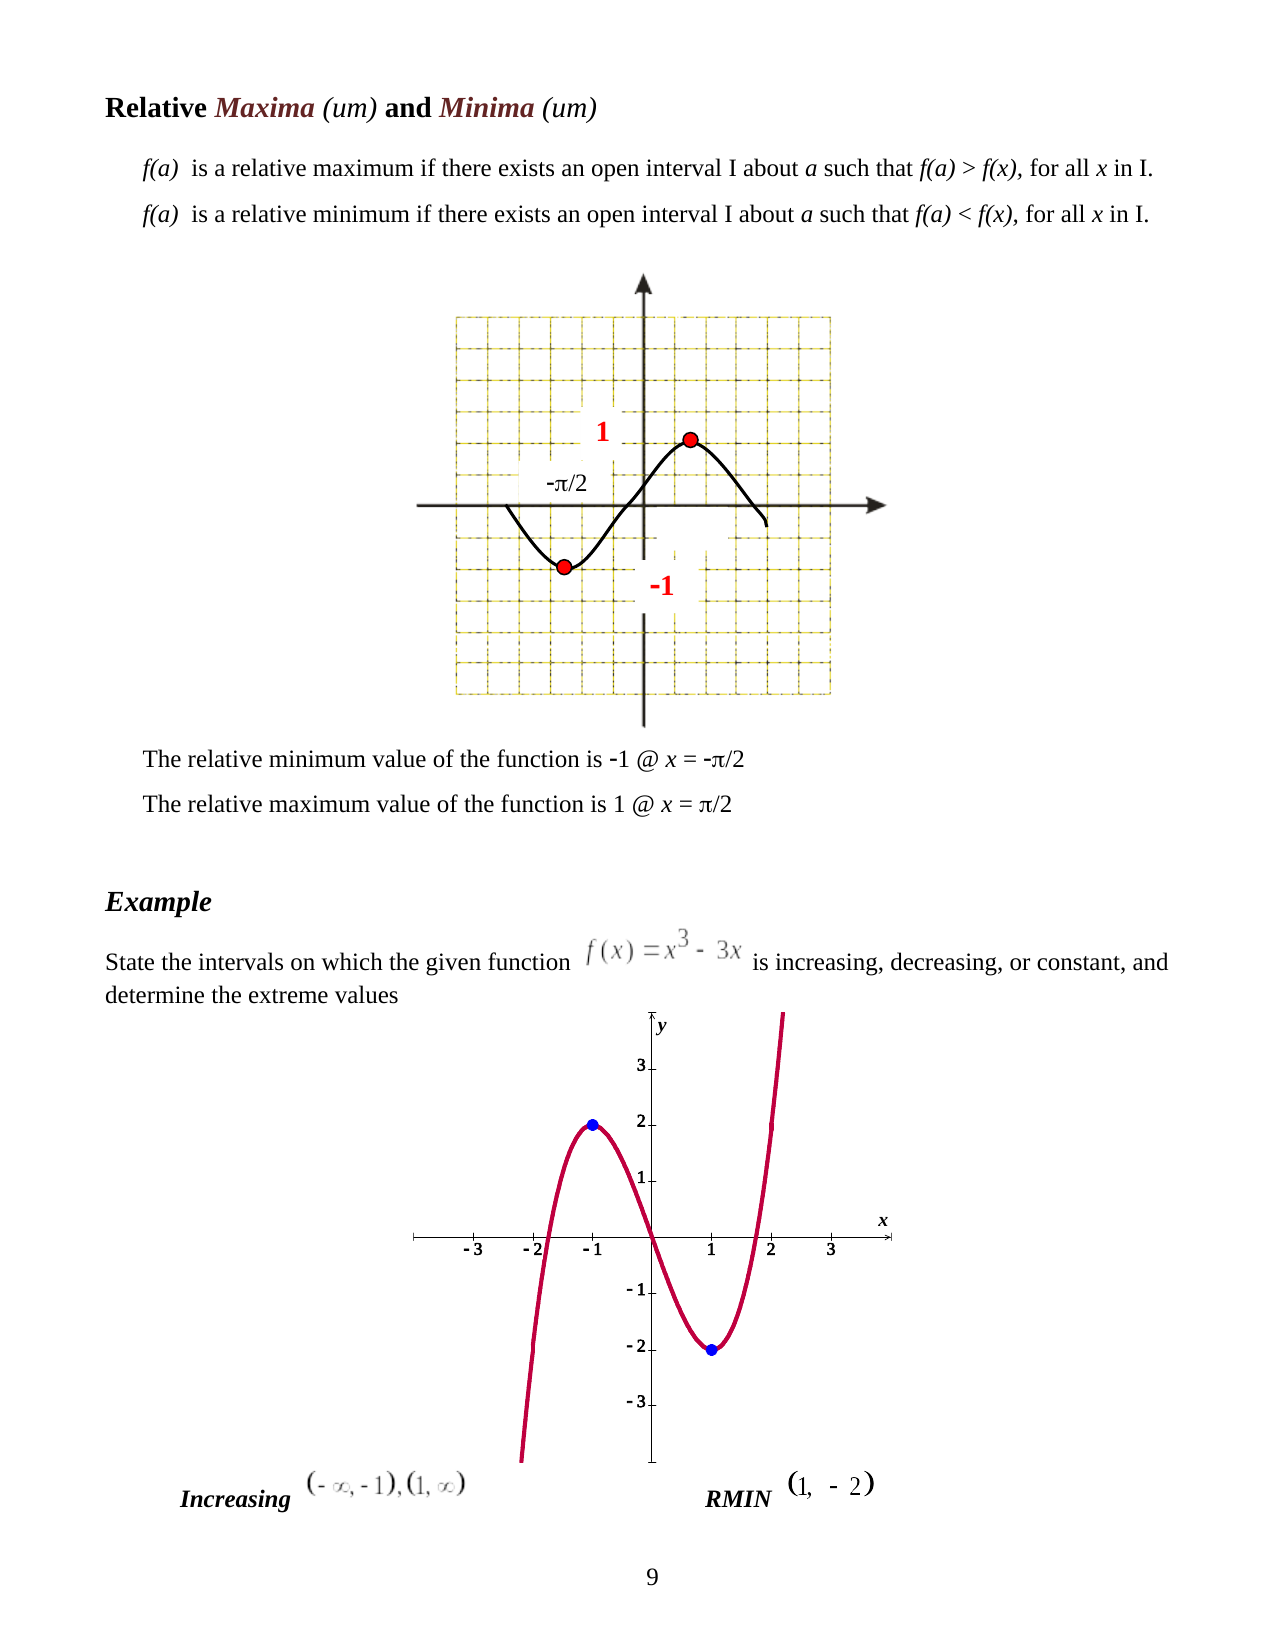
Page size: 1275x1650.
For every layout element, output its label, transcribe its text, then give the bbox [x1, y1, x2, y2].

text Example [105, 884, 1200, 918]
text f(a) is a relative maximum if there exists an open interval I about a such that f(a) > f(x), for all x in I. [142, 153, 1200, 182]
text The relative maximum value of the function is 1 @ x = /2 [105, 789, 1200, 818]
text Relative Maxima (um) and Minima (um) [105, 90, 1200, 123]
text State the intervals on which the given function is increasing, decreasing, or constant, and determine the extreme values [105, 923, 1200, 1008]
text f(a) is a relative minimum if there exists an open interval I about a such that f(a) < f(x), for all x in I. [142, 199, 1200, 228]
text The relative minimum value of the function is 1 @ x = /2 [105, 744, 1200, 773]
text Increasing RMIN [105, 1467, 1200, 1529]
